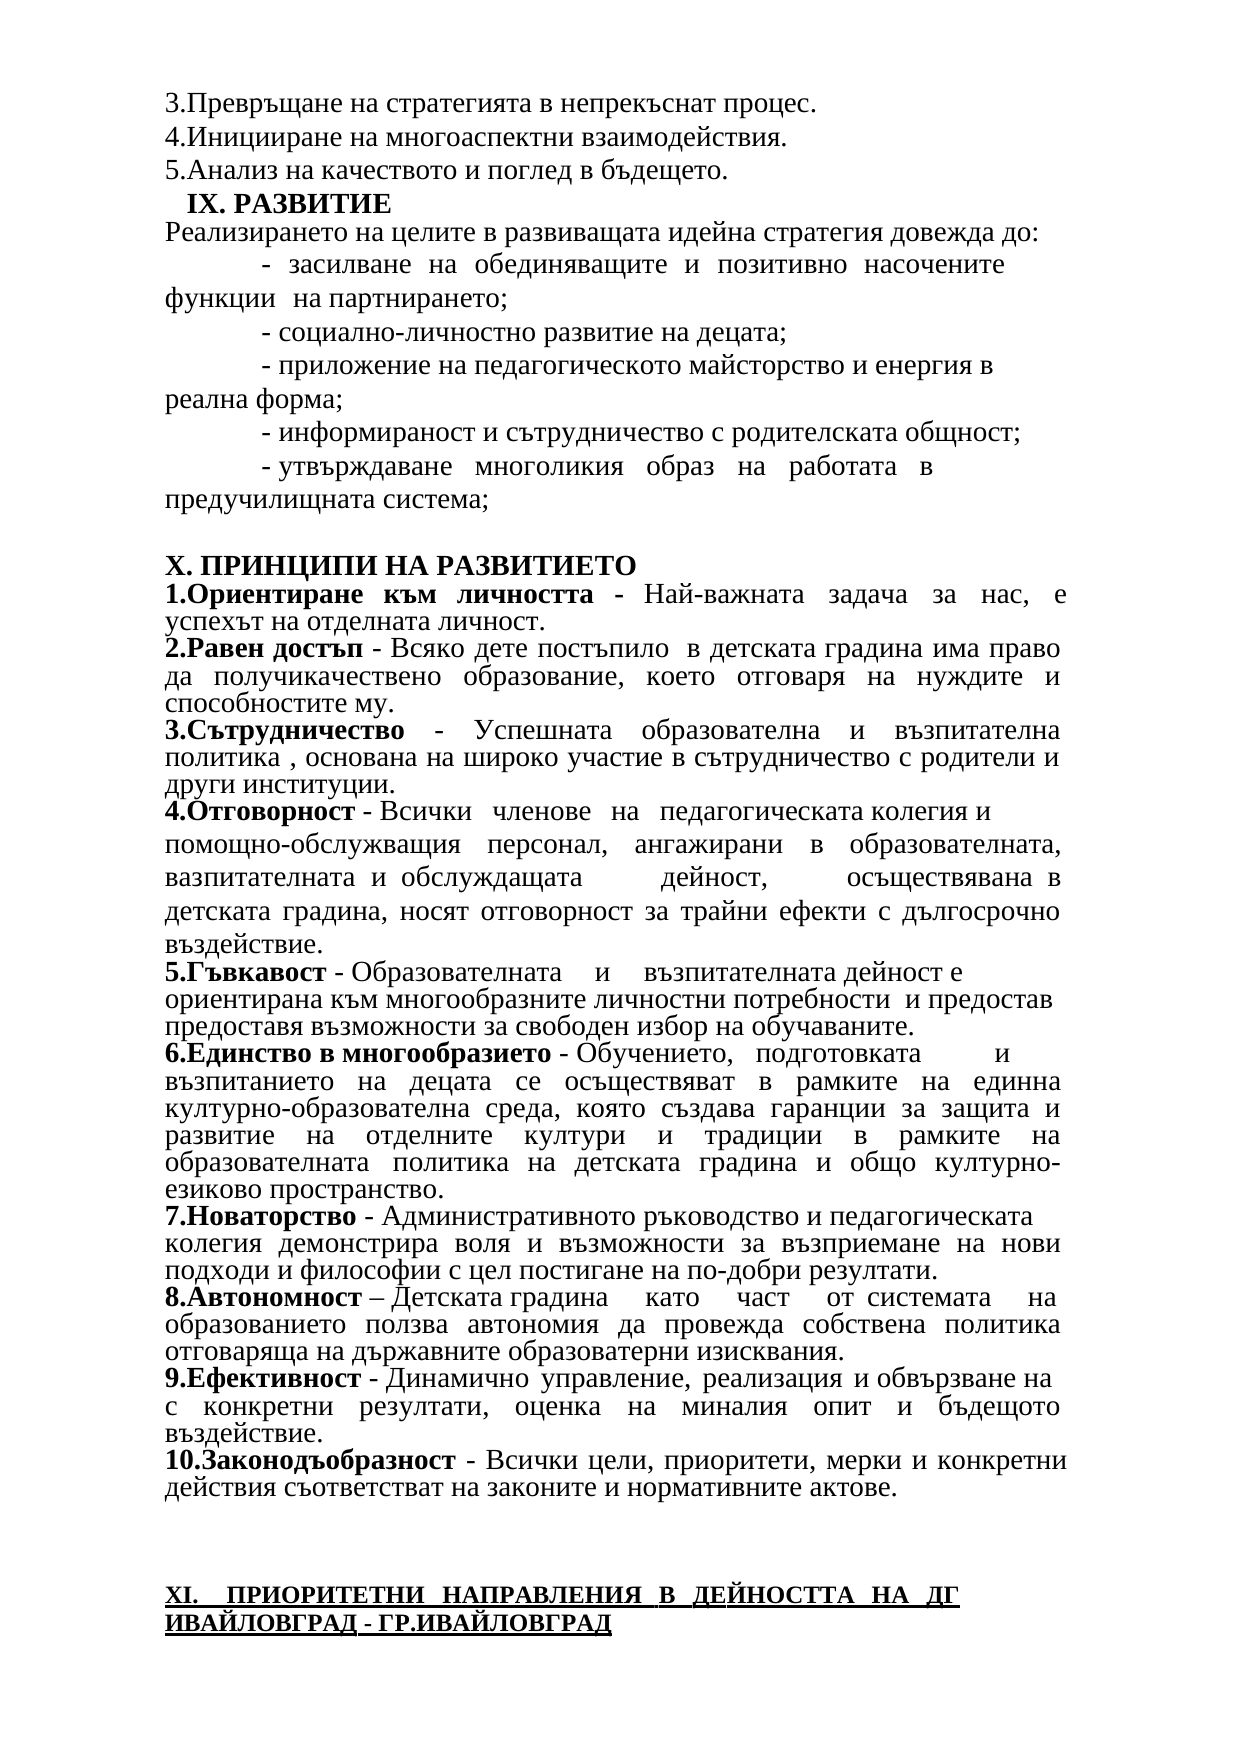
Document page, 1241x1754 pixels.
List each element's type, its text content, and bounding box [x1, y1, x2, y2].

text 2.Равен достъп - Всяко дете постъпило в детската градина има право да получикачествено образование, което отговаря на нуждите и способностите му. [164, 636, 1061, 717]
text Реализирането на целите в развиващата идейна стратегия довежда до: [164, 219, 1067, 247]
text образованието ползва автономия да провежда собствена политика отговаряща на държавните образоватерни изисквания. [164, 1312, 1061, 1366]
text реална форма; [164, 381, 1067, 414]
text - информираност и сътрудничество с родителската общност; [261, 414, 1067, 448]
text 10.Законодъобразност - Всички цели, приоритети, мерки и конкретни действия съответстват на законите и нормативните актове. [164, 1447, 1067, 1502]
text 1.Ориентиране към личността - Най-важната задача за нас, е успехът на отделната личност. [164, 582, 1067, 636]
text XI. ПРИОРИТЕТНИ НАПРАВЛЕНИЯ В ДЕЙНОСТТА НА ДГ [164, 1580, 1067, 1608]
text 7.Новаторство - Административното ръководство и педагогическата [164, 1204, 1061, 1231]
text помощно-обслужващия персонал, ангажирани в образователната, вазпитателната и обслуждащата дейност, осъществявана в детската градина, носят отговорност за трайни ефекти с дългосрочно въздействие. [164, 826, 1061, 960]
text 5.Гъвкавост - Образователната и възпитателната дейност е [164, 960, 1061, 987]
text предучилищната система; [164, 481, 1058, 515]
text 3.Превръщане на стратегията в непрекъснат процес. [164, 85, 1067, 119]
text ИВАЙЛОВГРАД - ГР.ИВАЙЛОВГРАД [164, 1608, 1067, 1636]
text 8.Автономност – Детската градина като част от системата на [164, 1285, 1061, 1312]
text 3.Сътрудничество - Успешната образователна и възпитателна политика , основана на широко участие в сътрудничество с родители и други институции. [164, 717, 1061, 799]
text - социално-личностно развитие на децата; [261, 314, 1067, 347]
text функции на партнирането; [164, 280, 1058, 314]
text - утвърждаване многоликия образ на работата в [187, 448, 1058, 481]
text - засилване на обединяващите и позитивно насочените [187, 247, 1058, 280]
text колегия демонстрира воля и възможности за възприемане на нови подходи и философии с цел постигане на по-добри резултати. [164, 1231, 1061, 1285]
text X. ПРИНЦИПИ НА РАЗВИТИЕТО [164, 548, 1067, 582]
text 4.Иницииране на многоаспектни взаимодействия. [164, 119, 1067, 152]
text 5.Анализ на качеството и поглед в бъдещето. [164, 152, 1067, 186]
text 9.Ефективност - Динамично управление, реализация и обвързване на [164, 1366, 1061, 1393]
text с конкретни резултати, оценка на миналия опит и бъдещото въздействие. [164, 1393, 1061, 1447]
text предоставя възможности за свободен избор на обучаваните. [164, 1014, 1061, 1041]
text 6.Единство в многообразието - Обучението, подготовката и [164, 1041, 1061, 1068]
text ориентирана към многообразните личностни потребности и предостав [164, 987, 1061, 1014]
text възпитанието на децата се осъществяват в рамките на единна културно-образователна среда, която създава гаранции за защита и развитие на отделните култури и традиции в рамките на образователната политика на детската градина и общо културно-езиково пространство. [164, 1068, 1061, 1204]
text 4.Отговорност - Всички членове на педагогическата колегия и [164, 799, 1061, 826]
text - приложение на педагогическото майсторство и енергия в [261, 347, 1067, 381]
text IX. РАЗВИТИЕ [164, 186, 1067, 219]
